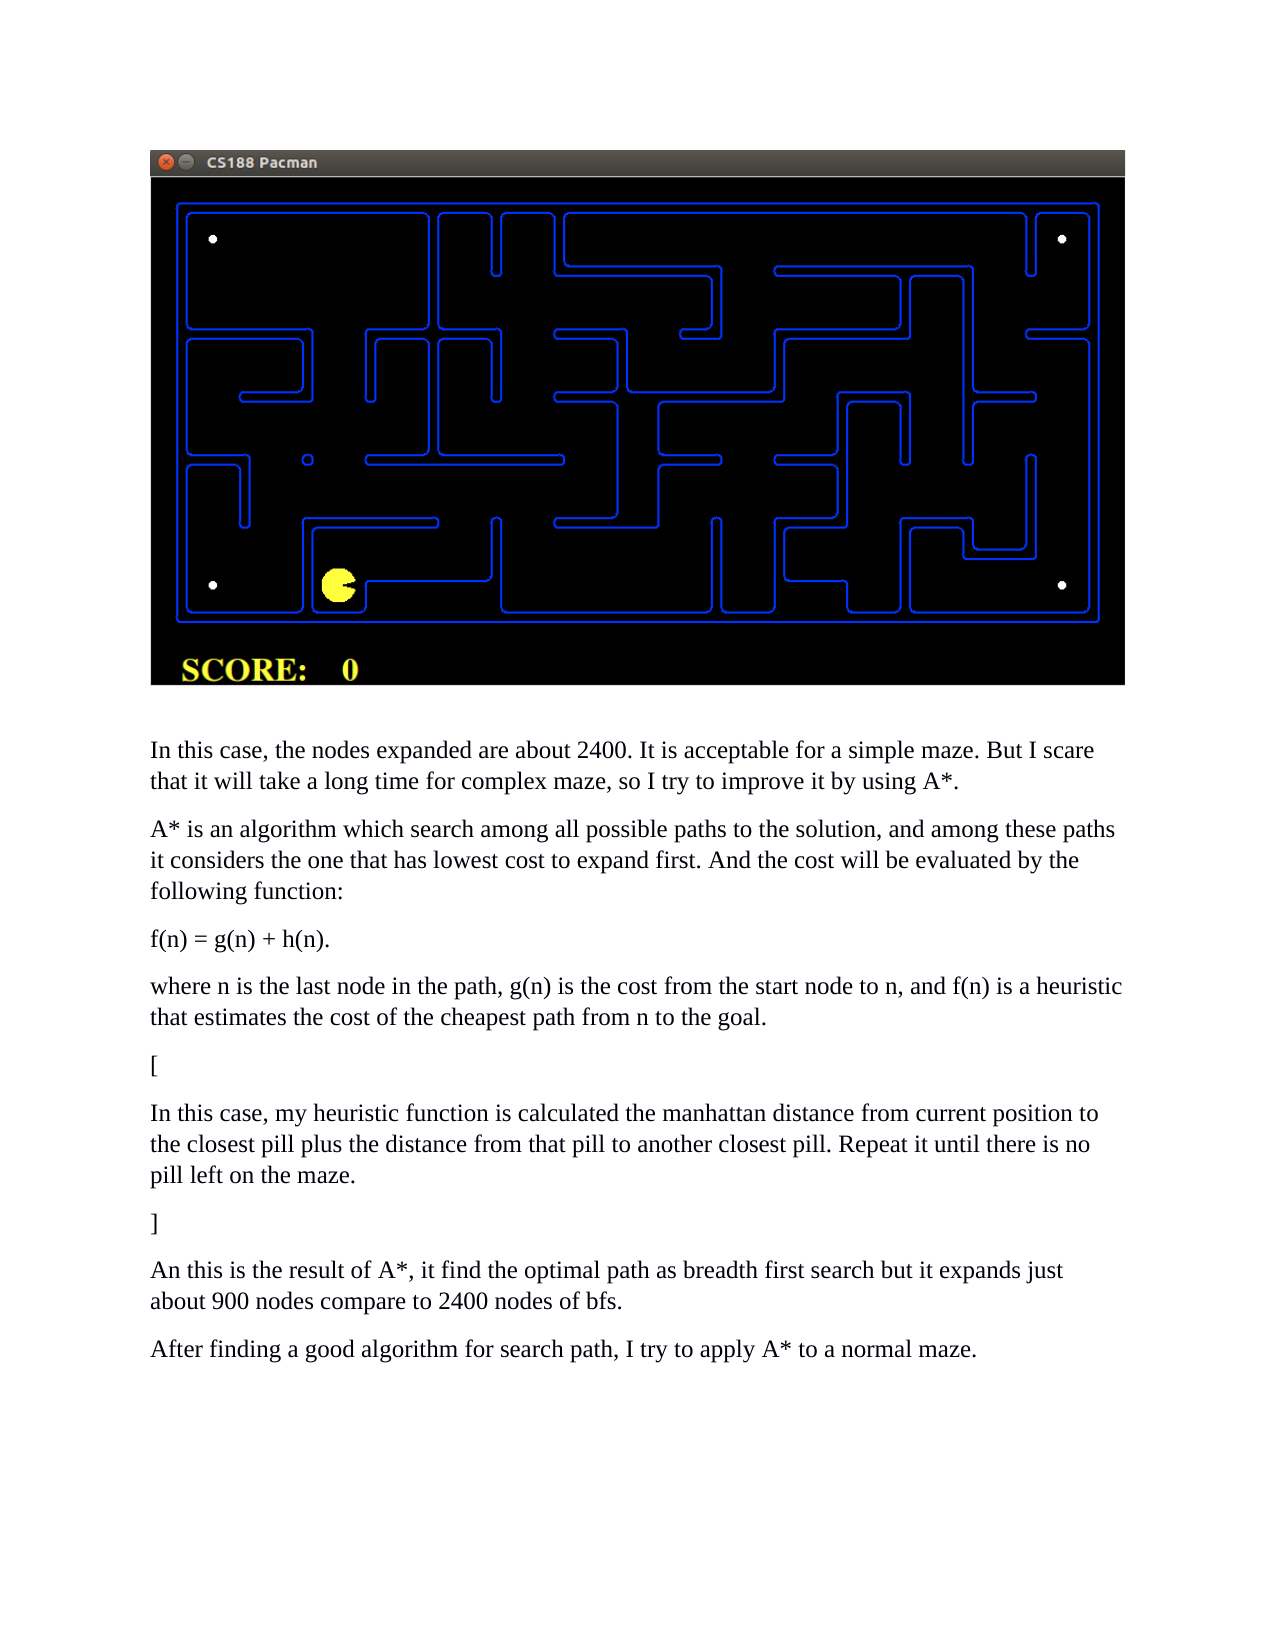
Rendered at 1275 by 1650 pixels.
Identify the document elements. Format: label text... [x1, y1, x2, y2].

text where n is the last node in the path, g(n) is the cost from the start node to n, and f(n) is a heuristic that estimates the cost of the cheapest path from n to the goal. [150, 971, 1125, 1031]
text f(n) = g(n) + h(n). [150, 924, 1125, 952]
text ] [150, 1208, 1125, 1236]
text In this case, the nodes expanded are about 2400. It is acceptable for a simple maze. But I scare that it will take a long time for complex maze, so I try to improve it by using A*. [150, 735, 1125, 795]
text An this is the result of A*, it find the optimal path as breadth first search but it expands just about 900 nodes compare to 2400 nodes of bfs. [150, 1255, 1125, 1315]
text After finding a good algorithm for search path, I try to apply A* to a normal maze. [150, 1334, 1125, 1363]
text A* is an algorithm which search among all possible paths to the solution, and among these paths it considers the one that has lowest cost to expand first. And the cost will be evaluated by the following function: [150, 814, 1125, 905]
picture [150, 150, 1125, 686]
text In this case, my heuristic function is calculated the manhattan distance from current position to the closest pill plus the distance from that pill to another closest pill. Repeat it until there is no pill left on the maze. [150, 1098, 1125, 1189]
text [ [150, 1050, 1125, 1079]
